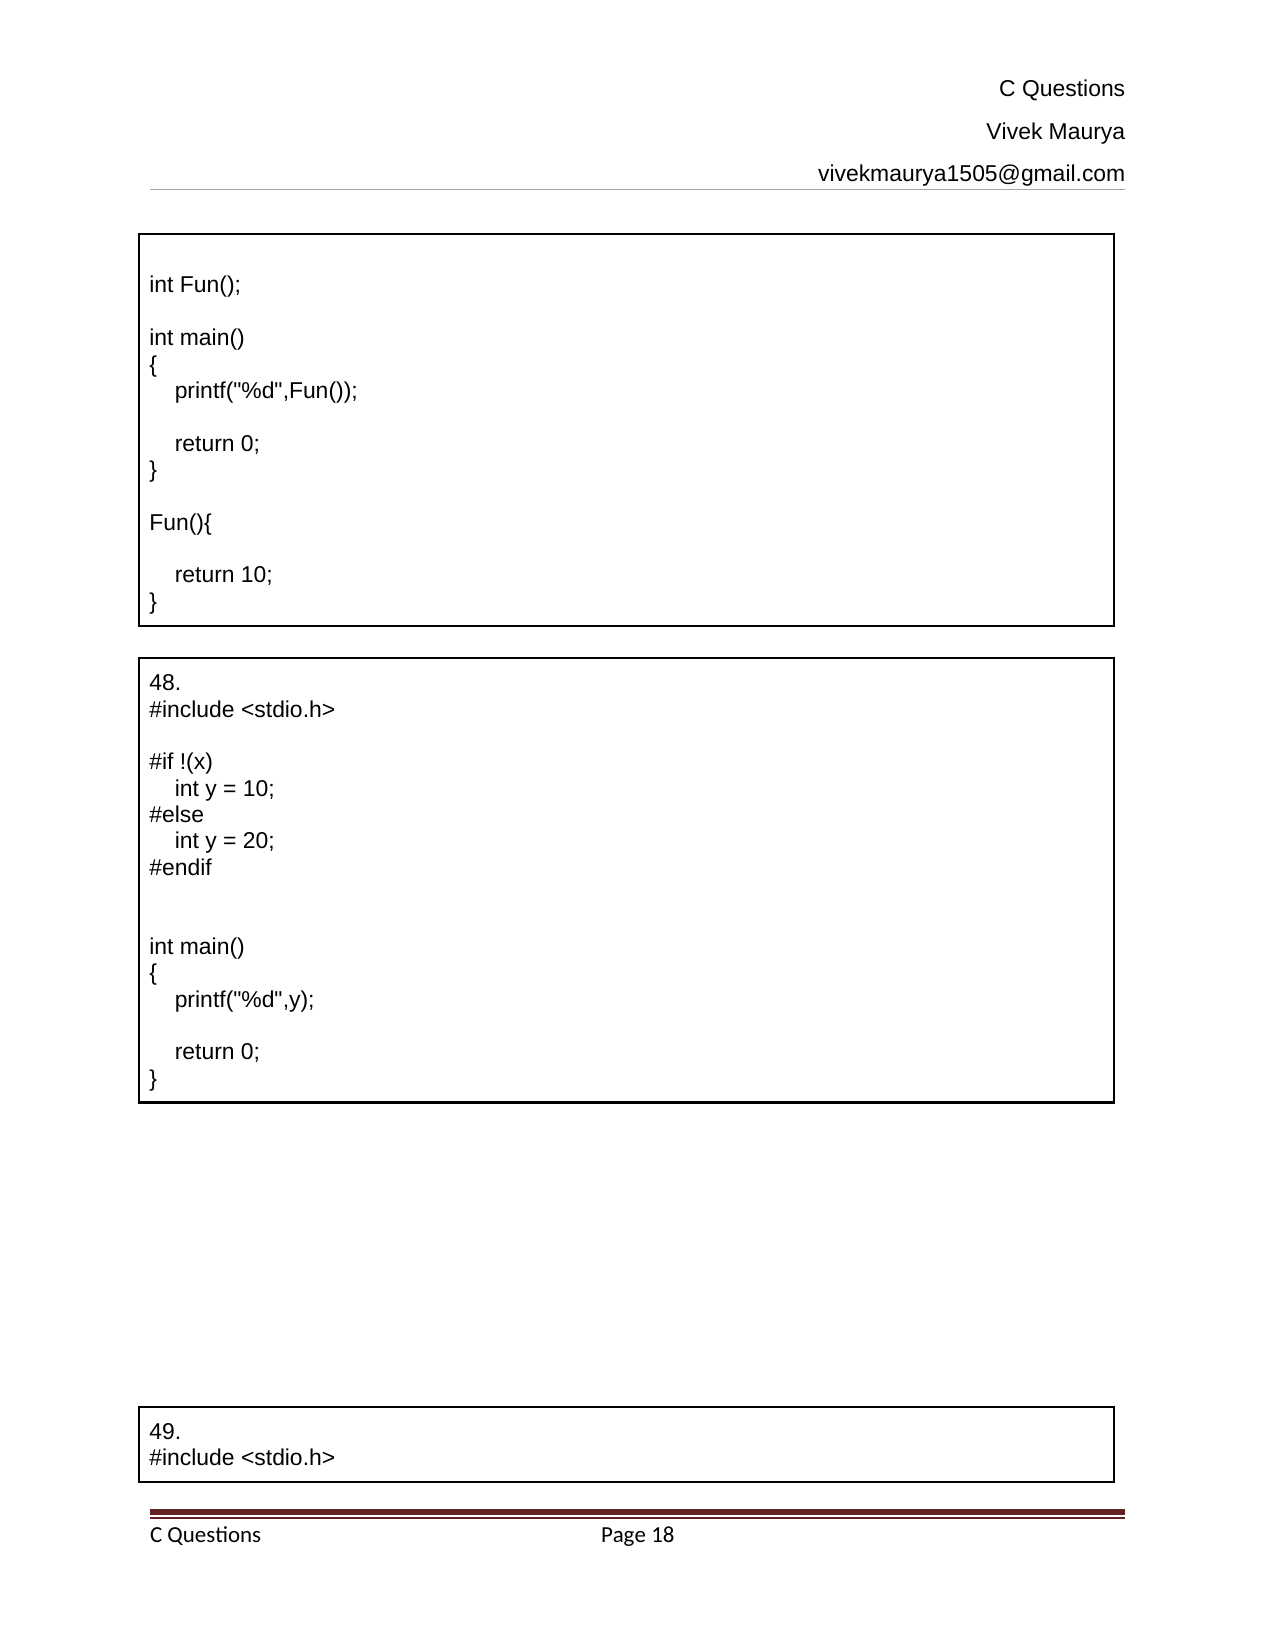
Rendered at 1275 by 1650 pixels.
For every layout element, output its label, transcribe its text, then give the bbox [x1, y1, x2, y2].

table_header 48. #include <stdio.h> #if !(x) int y = 10; #else int y = 20; #endif int main() { printf("%d",y); return 0; } [140, 659, 1113, 1101]
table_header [140, 235, 1113, 624]
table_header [140, 1408, 1113, 1481]
